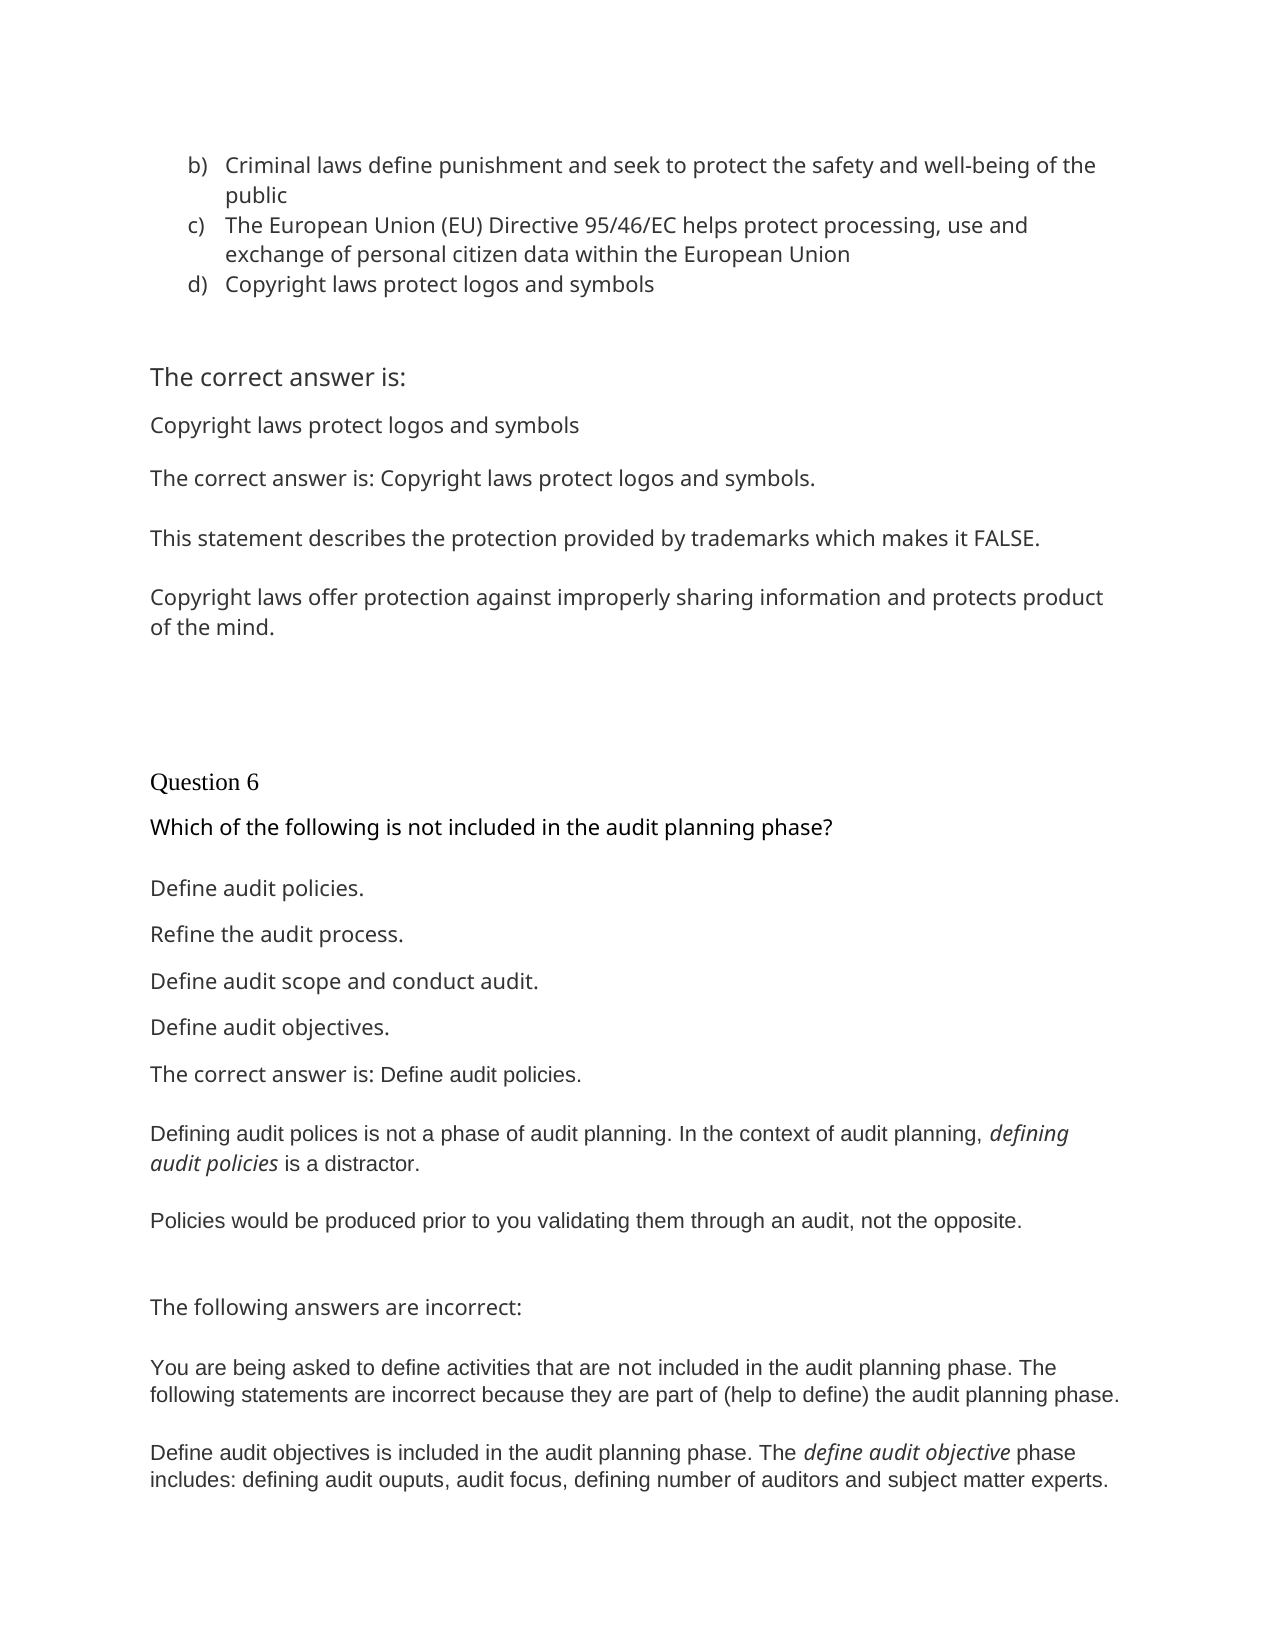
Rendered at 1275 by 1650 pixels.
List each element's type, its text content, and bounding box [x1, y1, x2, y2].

list Copyright laws protect logos and symbols [187, 269, 1125, 299]
text Question 6 [150, 767, 1125, 796]
text Define audit objectives. [150, 1012, 1125, 1042]
text Which of the following is not included in the audit planning phase? [150, 812, 1125, 841]
text Refine the audit process. [150, 919, 1125, 949]
text Copyright laws protect logos and symbols [150, 410, 1125, 439]
list The European Union (EU) Directive 95/46/EC helps protect processing, use and exchange of personal citizen data within the European Union [187, 209, 1125, 269]
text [150, 1058, 1125, 1492]
text The correct answer is: Copyright laws protect logos and symbols. This statement describes the protection provided by trademarks which makes it FALSE. Copyright laws offer protection against improperly sharing information and protects product of the mind. [150, 463, 1125, 699]
text Define audit scope and conduct audit. [150, 966, 1125, 995]
text The correct answer is: [150, 360, 1125, 394]
list Criminal laws define punishment and seek to protect the safety and well-being of the public [187, 150, 1125, 209]
text Define audit policies. [150, 873, 1125, 902]
